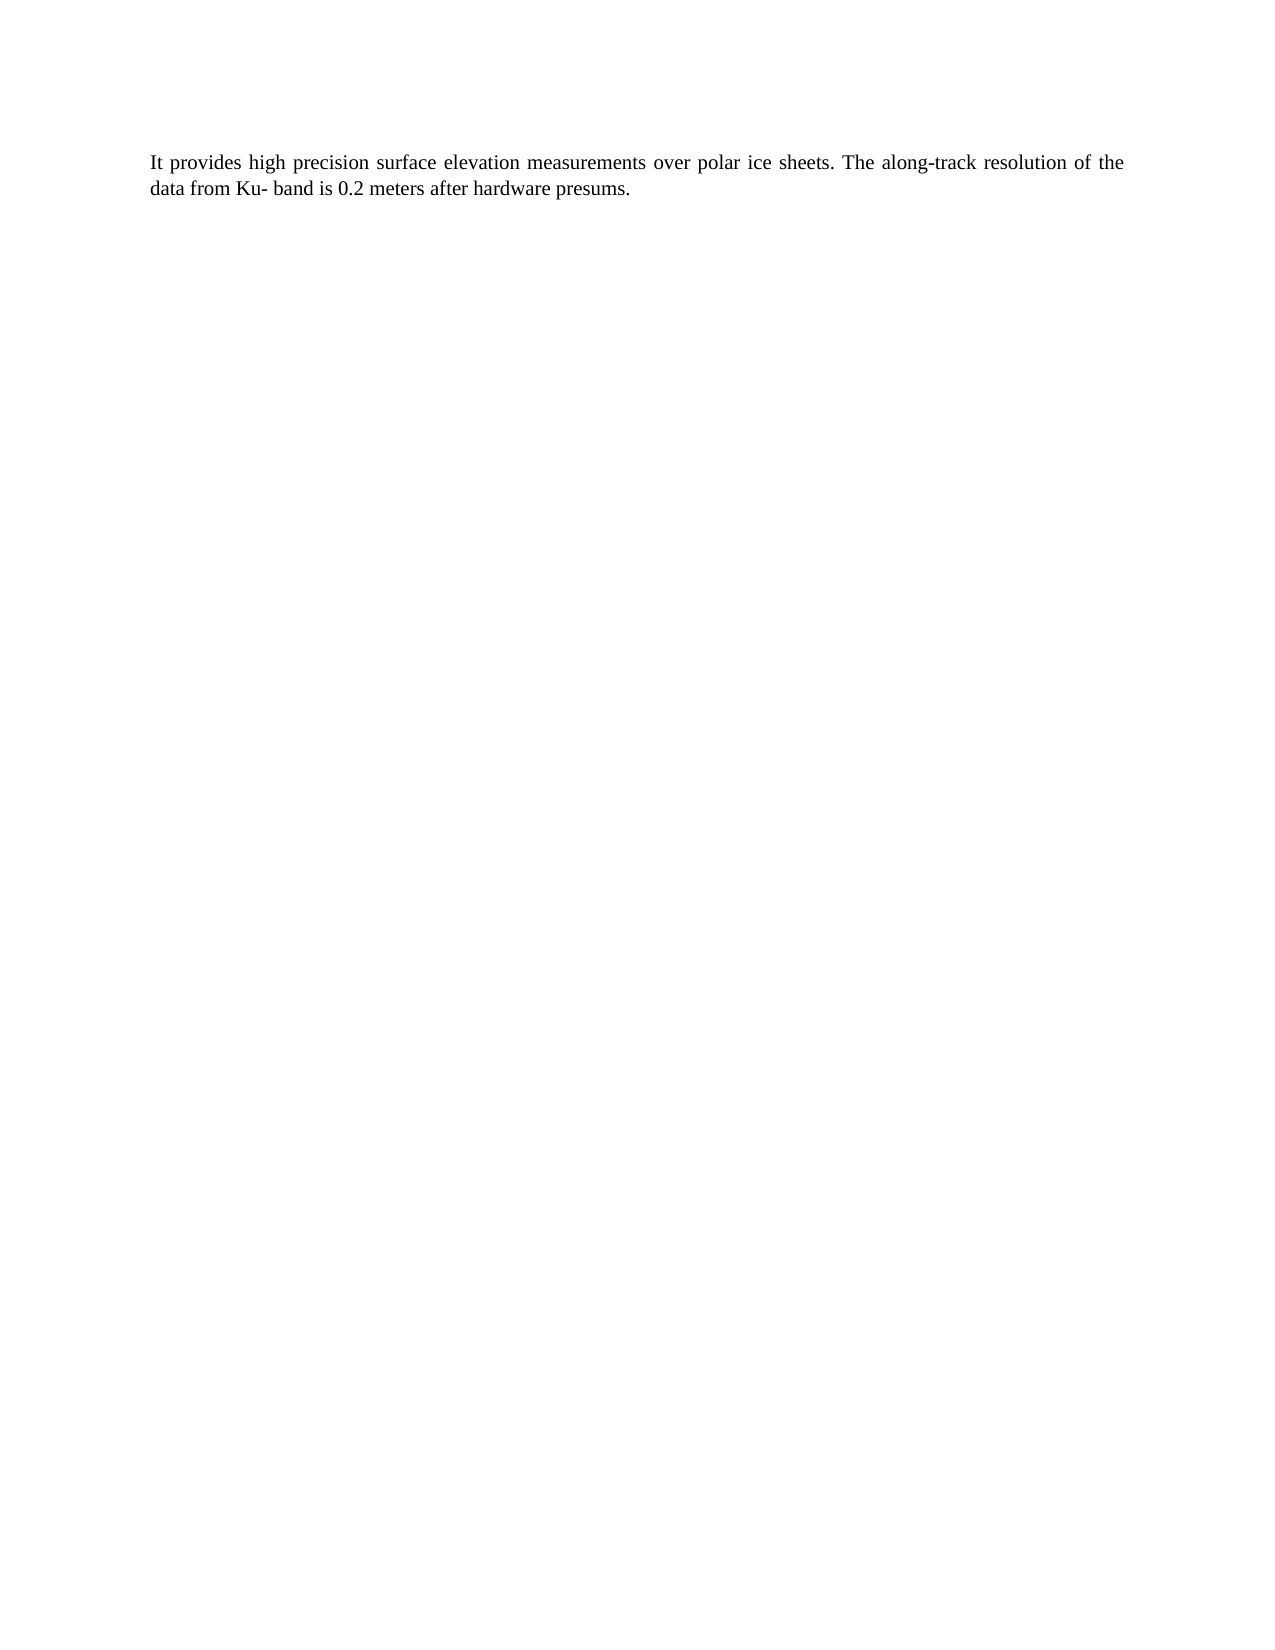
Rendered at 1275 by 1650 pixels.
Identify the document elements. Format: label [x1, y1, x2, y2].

text [150, 150, 1125, 200]
